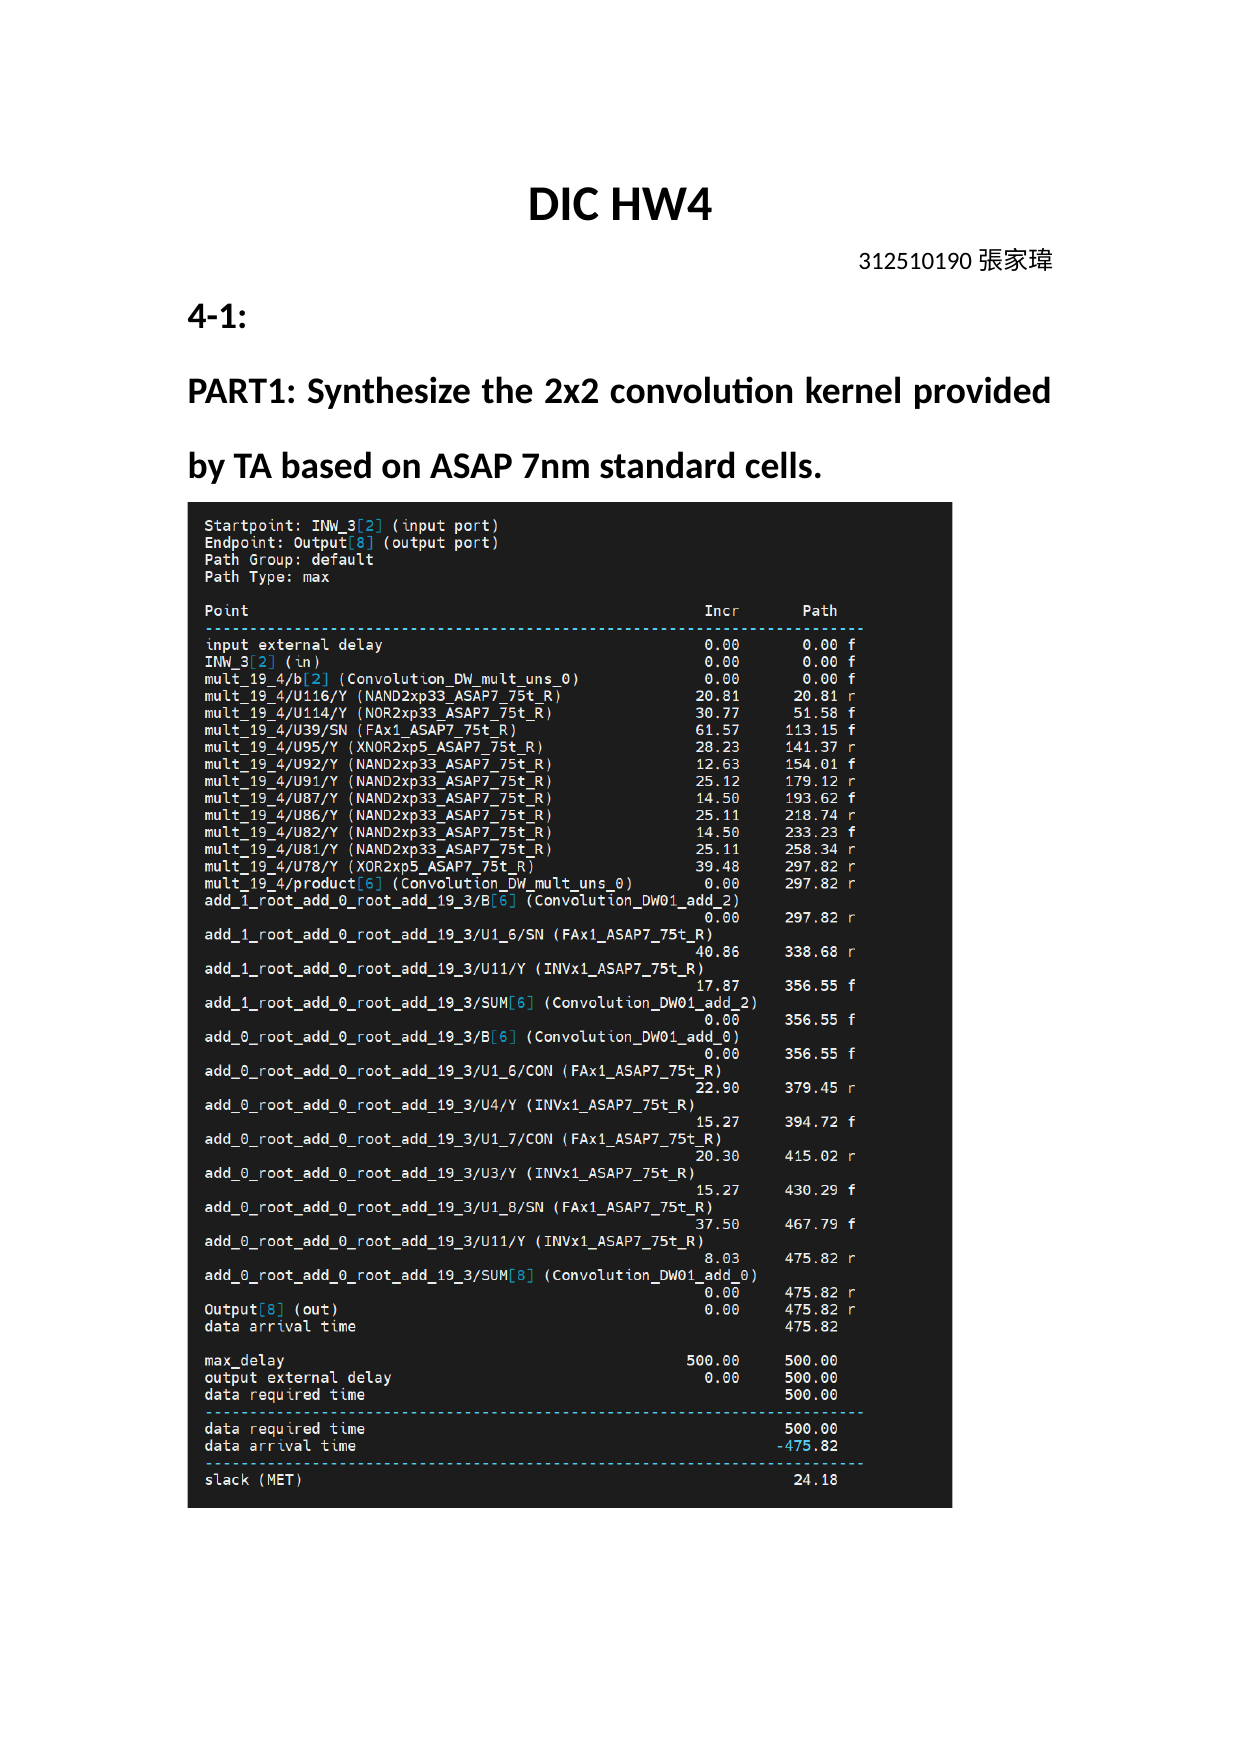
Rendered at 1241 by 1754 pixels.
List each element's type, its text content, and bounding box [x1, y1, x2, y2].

text PART1: Synthesize the 2x2 convolution kernel provided by TA based on ASAP 7nm standard cells. [187, 352, 1053, 502]
text DIC HW4 [187, 164, 1053, 239]
text 4-1: [187, 277, 1053, 352]
text 312510190 張家瑋 [187, 239, 1053, 277]
picture [187, 502, 953, 1508]
